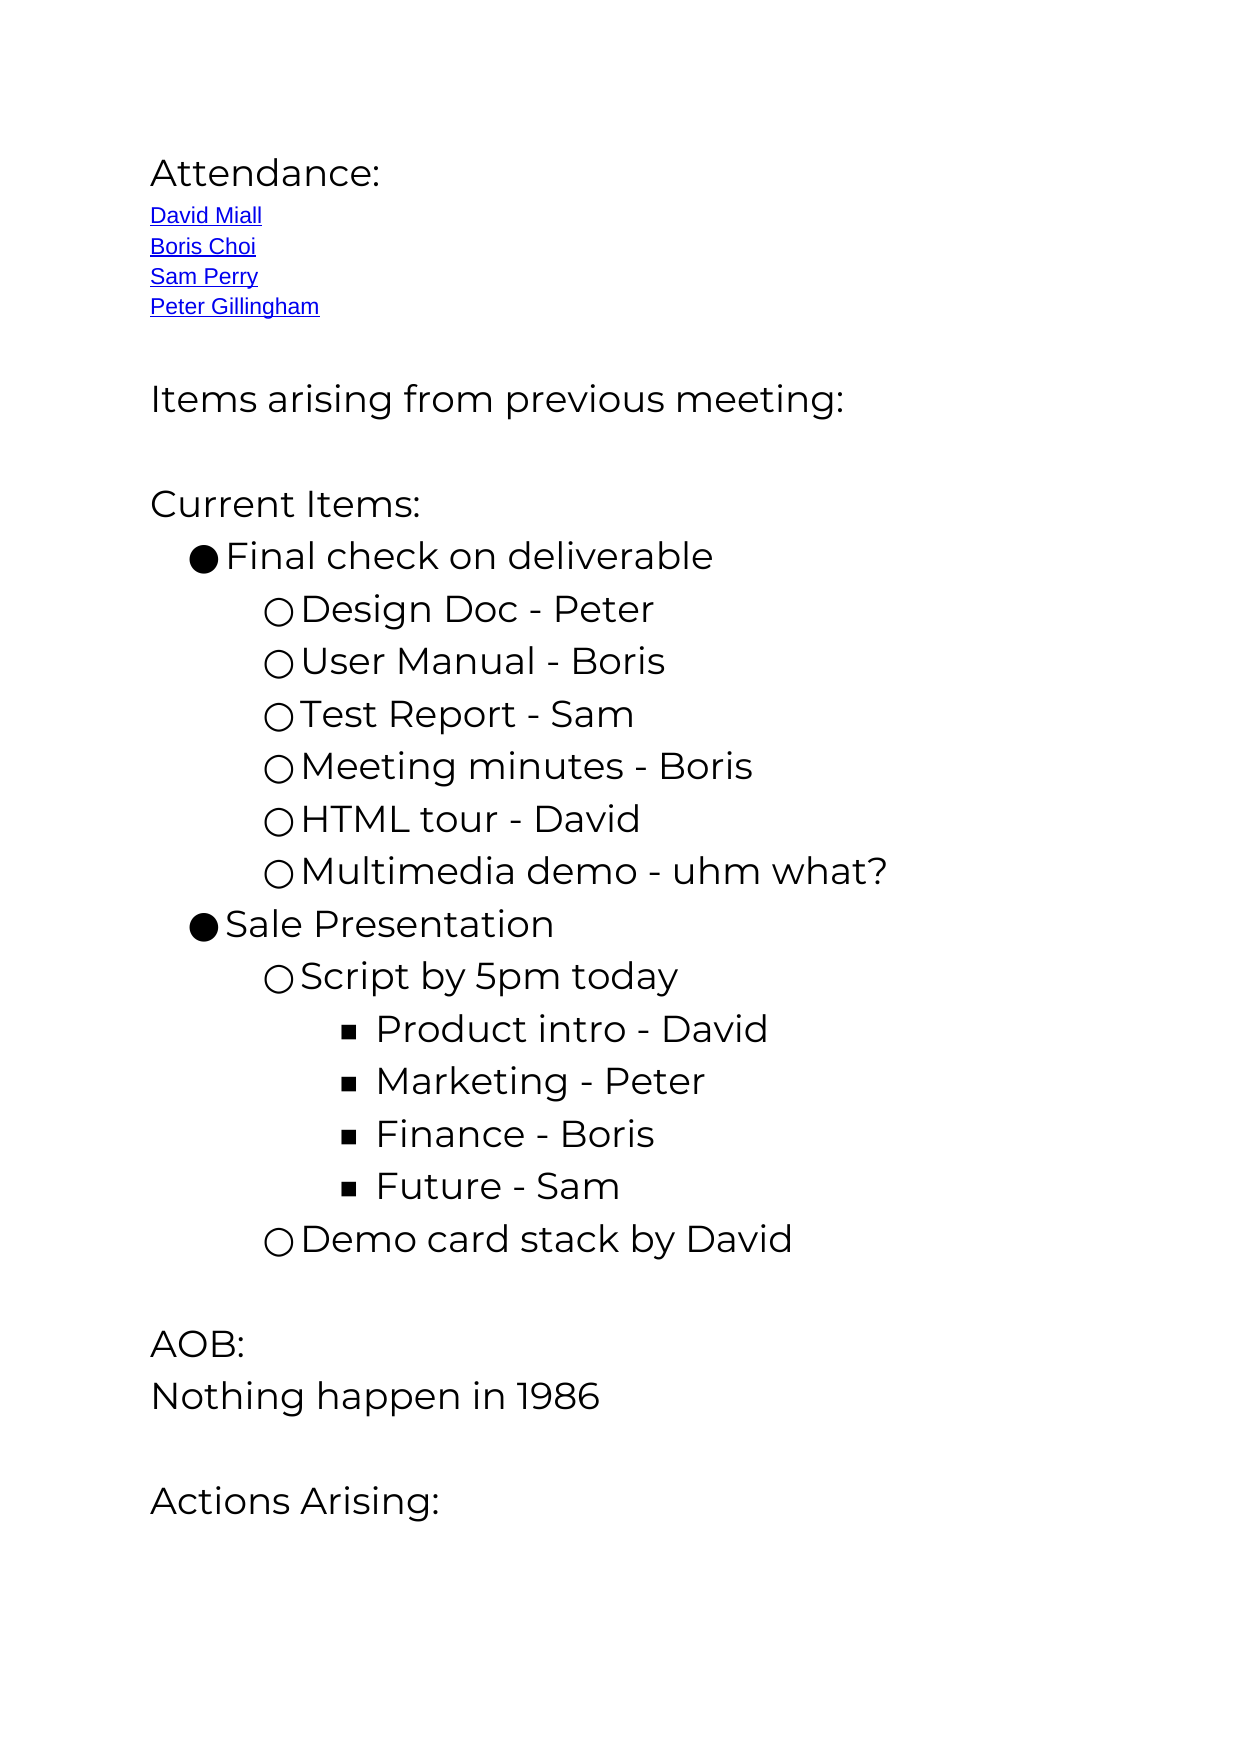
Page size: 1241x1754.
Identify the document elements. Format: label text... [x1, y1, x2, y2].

list HTML tour - David [262, 796, 1090, 842]
list Script by 5pm today [262, 953, 1090, 999]
list Multimedia demo - uhm what? [262, 848, 1090, 894]
text Sam Perry [150, 263, 1090, 289]
text Actions Arising: [150, 1478, 1090, 1524]
text Items arising from previous meeting: [150, 376, 1090, 422]
text Boris Choi [150, 233, 1090, 259]
text Peter Gillingham [150, 293, 1090, 319]
list User Manual - Boris [262, 638, 1090, 684]
list Finance - Boris [337, 1111, 1090, 1157]
text AOB: [150, 1321, 1090, 1367]
list Meeting minutes - Boris [262, 743, 1090, 789]
list Demo card stack by David [262, 1216, 1090, 1262]
list Design Doc - Peter [262, 586, 1090, 632]
text Attendance: [150, 150, 1090, 196]
list Future - Sam [337, 1163, 1090, 1209]
text Current Items: [150, 481, 1090, 527]
list Marketing - Peter [337, 1058, 1090, 1104]
list Test Report - Sam [262, 691, 1090, 737]
list Final check on deliverable [187, 533, 1090, 579]
list Product intro - David [337, 1006, 1090, 1052]
text Nothing happen in 1986 [150, 1373, 1090, 1419]
list Sale Presentation [187, 901, 1090, 947]
text David Miall [150, 202, 1090, 229]
